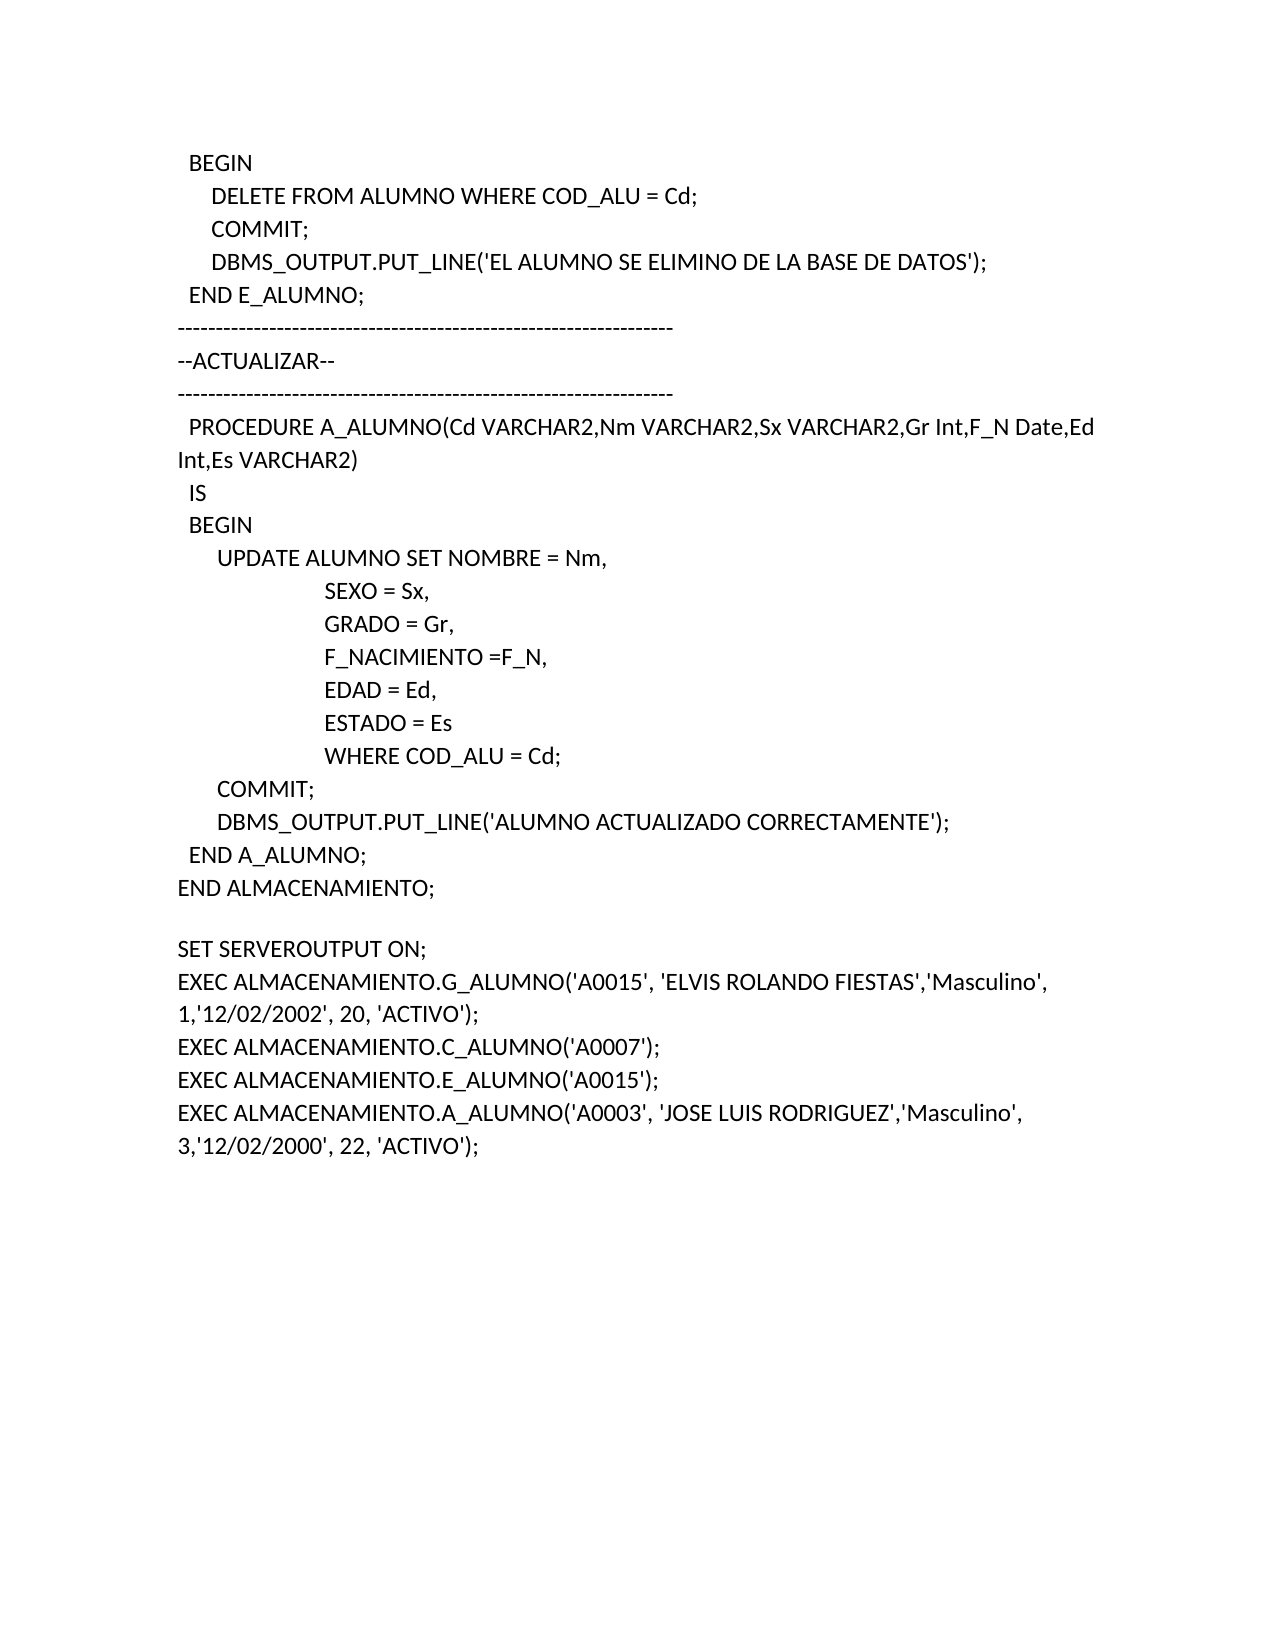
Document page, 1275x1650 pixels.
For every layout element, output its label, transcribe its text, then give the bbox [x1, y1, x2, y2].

text END E_ALUMNO; [177, 279, 1098, 310]
text WHERE COD_ALU = Cd; [177, 740, 1098, 771]
text DBMS_OUTPUT.PUT_LINE('EL ALUMNO SE ELIMINO DE LA BASE DE DATOS'); [177, 246, 1098, 277]
text SET SERVEROUTPUT ON; [177, 933, 1098, 963]
text UPDATE ALUMNO SET NOMBRE = Nm, [177, 543, 1098, 573]
text EXEC ALMACENAMIENTO.A_ALUMNO('A0003', 'JOSE LUIS RODRIGUEZ','Masculino', 3,'12/02/2000', 22, 'ACTIVO'); [177, 1097, 1098, 1161]
text END A_ALUMNO; [177, 839, 1098, 869]
text SEXO = Sx, [177, 576, 1098, 606]
text IS [177, 477, 1098, 507]
text ----------------------------------------------------------------- [177, 378, 1098, 408]
text COMMIT; [177, 213, 1098, 244]
text DELETE FROM ALUMNO WHERE COD_ALU = Cd; [177, 181, 1098, 211]
text --ACTUALIZAR-- [177, 345, 1098, 376]
text PROCEDURE A_ALUMNO(Cd VARCHAR2,Nm VARCHAR2,Sx VARCHAR2,Gr Int,F_N Date,Ed Int,Es VARCHAR2) [177, 411, 1098, 474]
text F_NACIMIENTO =F_N, [177, 641, 1098, 672]
text EXEC ALMACENAMIENTO.C_ALUMNO('A0007'); [177, 1032, 1098, 1062]
text EXEC ALMACENAMIENTO.G_ALUMNO('A0015', 'ELVIS ROLANDO FIESTAS','Masculino', 1,'12/02/2002', 20, 'ACTIVO'); [177, 966, 1098, 1029]
text BEGIN [177, 148, 1098, 178]
text GRADO = Gr, [177, 608, 1098, 639]
text ESTADO = Es [177, 707, 1098, 738]
text EXEC ALMACENAMIENTO.E_ALUMNO('A0015'); [177, 1064, 1098, 1095]
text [177, 312, 1098, 343]
text BEGIN [177, 510, 1098, 540]
text EDAD = Ed, [177, 674, 1098, 705]
text END ALMACENAMIENTO; [177, 872, 1098, 902]
text COMMIT; [177, 773, 1098, 803]
text DBMS_OUTPUT.PUT_LINE('ALUMNO ACTUALIZADO CORRECTAMENTE'); [177, 806, 1098, 836]
